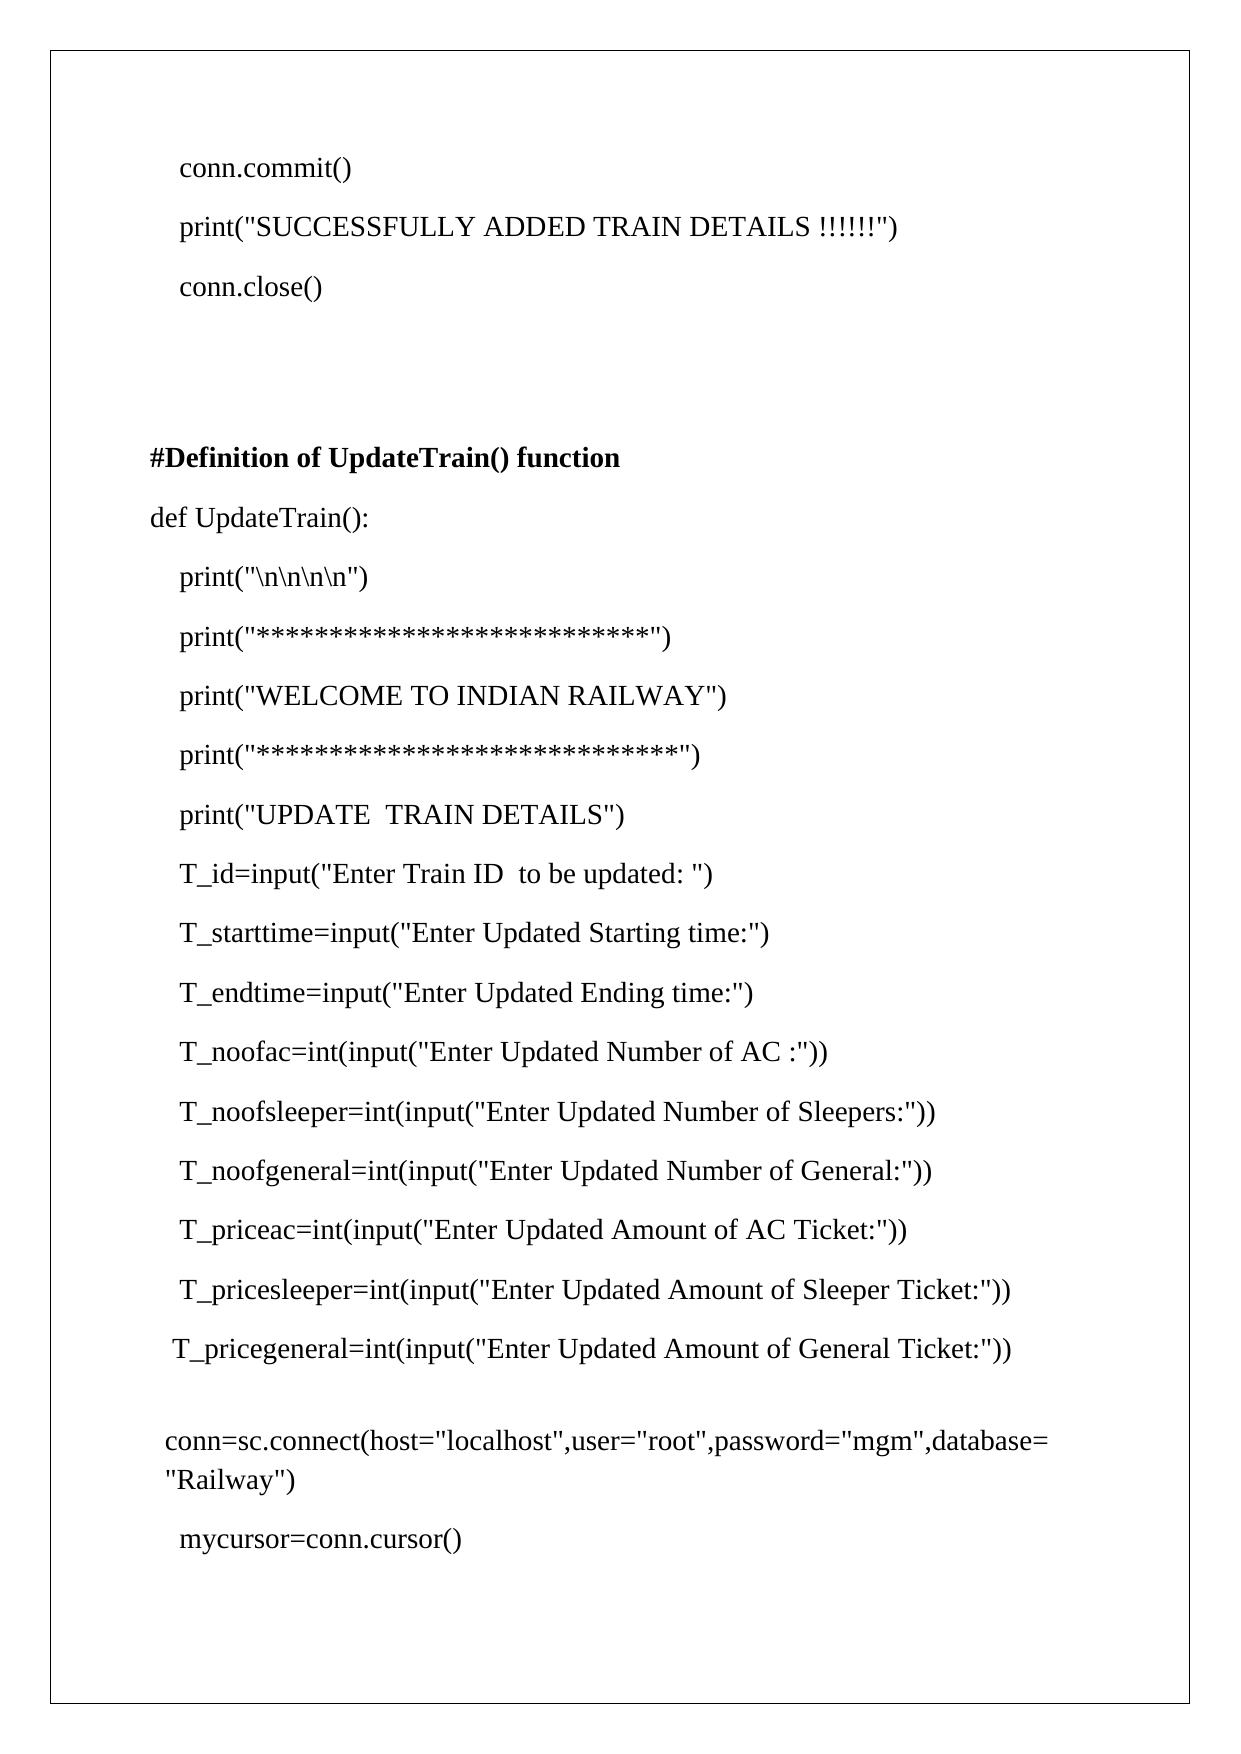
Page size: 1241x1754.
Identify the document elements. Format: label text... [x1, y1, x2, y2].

text T_id=input("Enter Train ID to be updated: ") [150, 856, 1090, 890]
text print("UPDATE TRAIN DETAILS") [150, 797, 1090, 830]
text #Definition of UpdateTrain() function [150, 441, 1090, 474]
text def UpdateTrain(): [150, 500, 1090, 533]
text conn.commit() [150, 150, 1090, 183]
text conn=sc.connect(host="localhost",user="root",password="mgm",database="Railway") [150, 1391, 1090, 1496]
text T_endtime=input("Enter Updated Ending time:") [150, 975, 1090, 1008]
text T_noofac=int(input("Enter Updated Number of AC :")) [150, 1034, 1090, 1068]
text print("***************************") [150, 619, 1090, 652]
text print("SUCCESSFULLY ADDED TRAIN DETAILS !!!!!!") [150, 209, 1090, 243]
text print("WELCOME TO INDIAN RAILWAY") [150, 678, 1090, 712]
text T_noofgeneral=int(input("Enter Updated Number of General:")) [150, 1153, 1090, 1187]
text T_pricegeneral=int(input("Enter Updated Amount of General Ticket:")) [150, 1331, 1090, 1365]
text print("*****************************") [150, 737, 1090, 771]
text print("\n\n\n\n") [150, 559, 1090, 593]
text mycursor=conn.cursor() [150, 1521, 1090, 1555]
text T_priceac=int(input("Enter Updated Amount of AC Ticket:")) [150, 1212, 1090, 1246]
text T_noofsleeper=int(input("Enter Updated Number of Sleepers:")) [150, 1094, 1090, 1127]
text T_pricesleeper=int(input("Enter Updated Amount of Sleeper Ticket:")) [150, 1272, 1090, 1305]
text conn.close() [150, 269, 1090, 302]
text T_starttime=input("Enter Updated Starting time:") [150, 916, 1090, 949]
